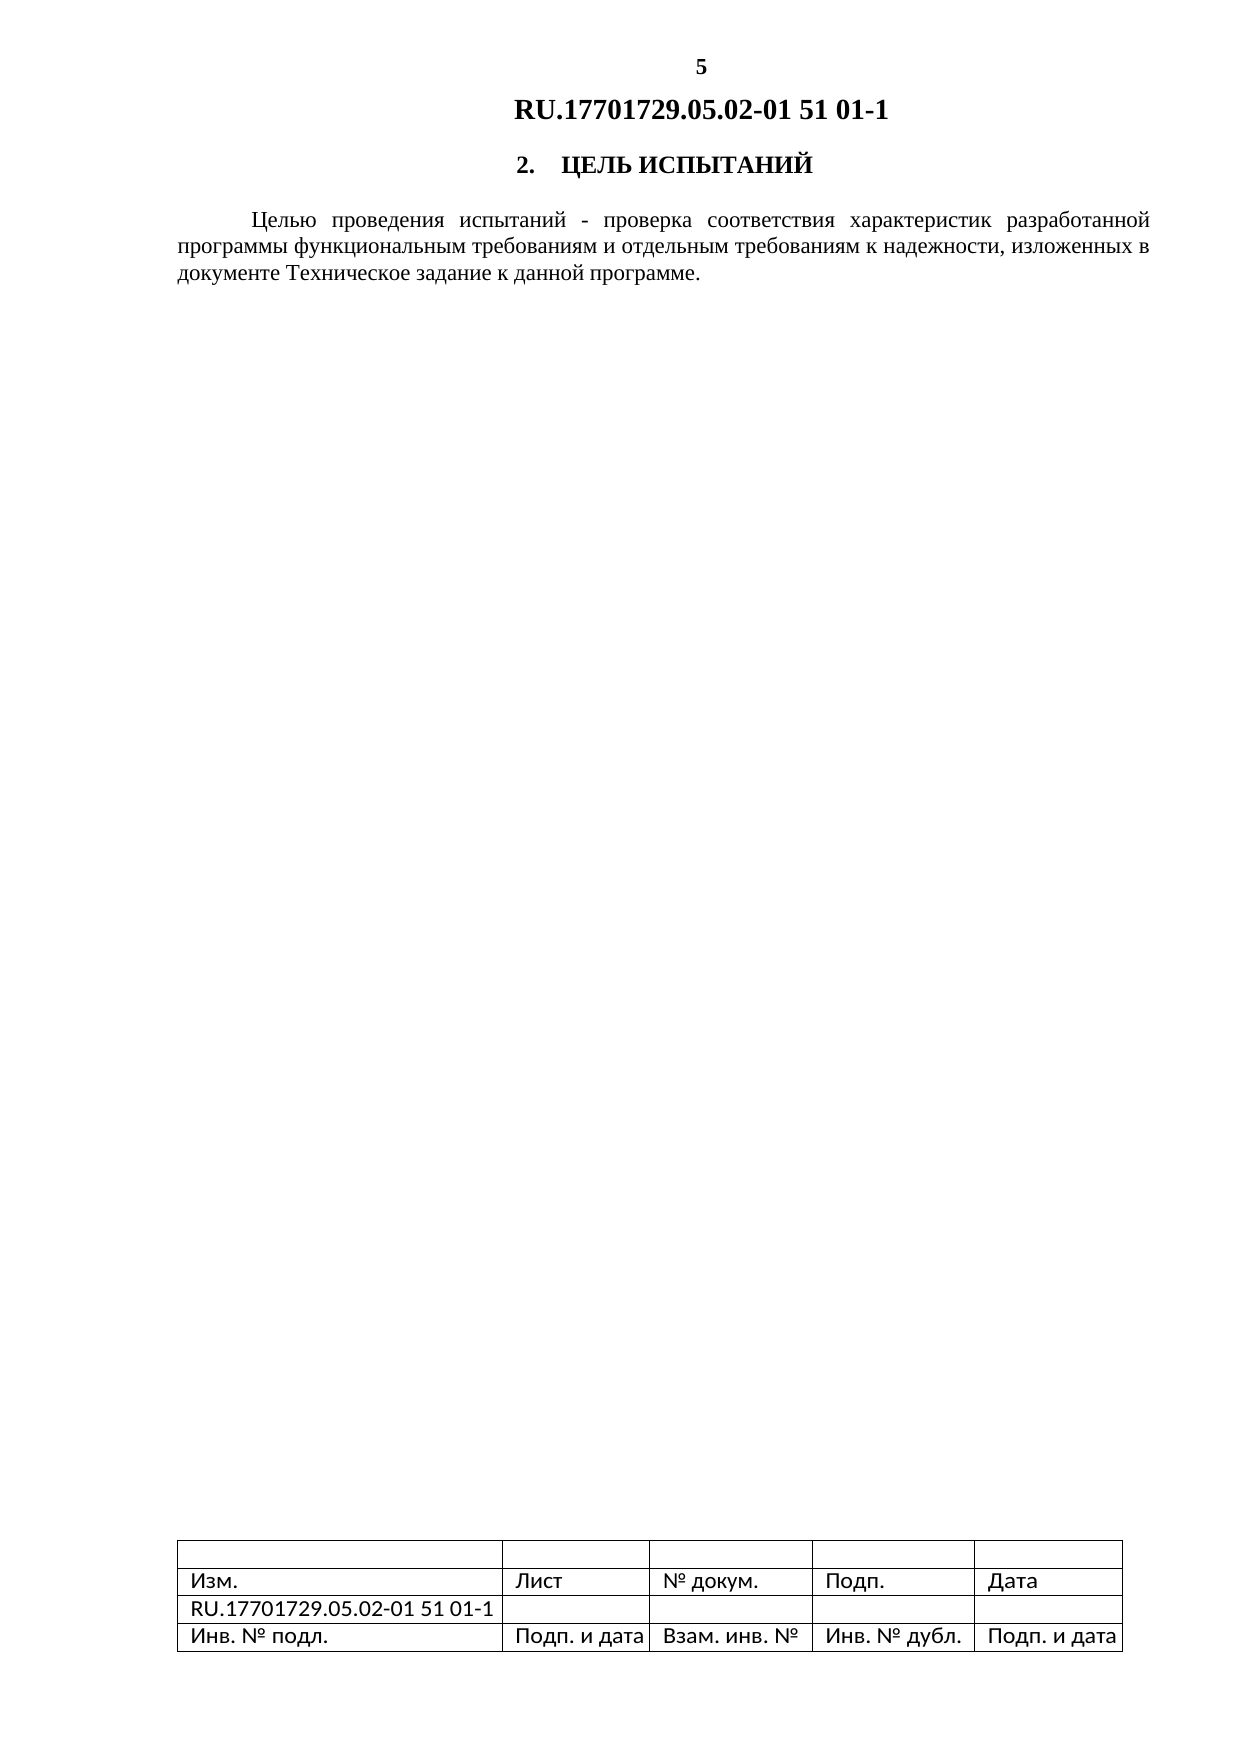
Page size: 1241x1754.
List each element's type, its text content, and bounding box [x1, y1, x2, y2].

text Целью проведения испытаний - проверка соответствия характеристик разработанной программы функциональным требованиям и отдельным требованиям к надежности, изложенных в документе Техническое задание к данной программе. [177, 206, 1152, 285]
subtitle ЦЕЛЬ ИСПЫТАНИЙ [177, 151, 1152, 179]
